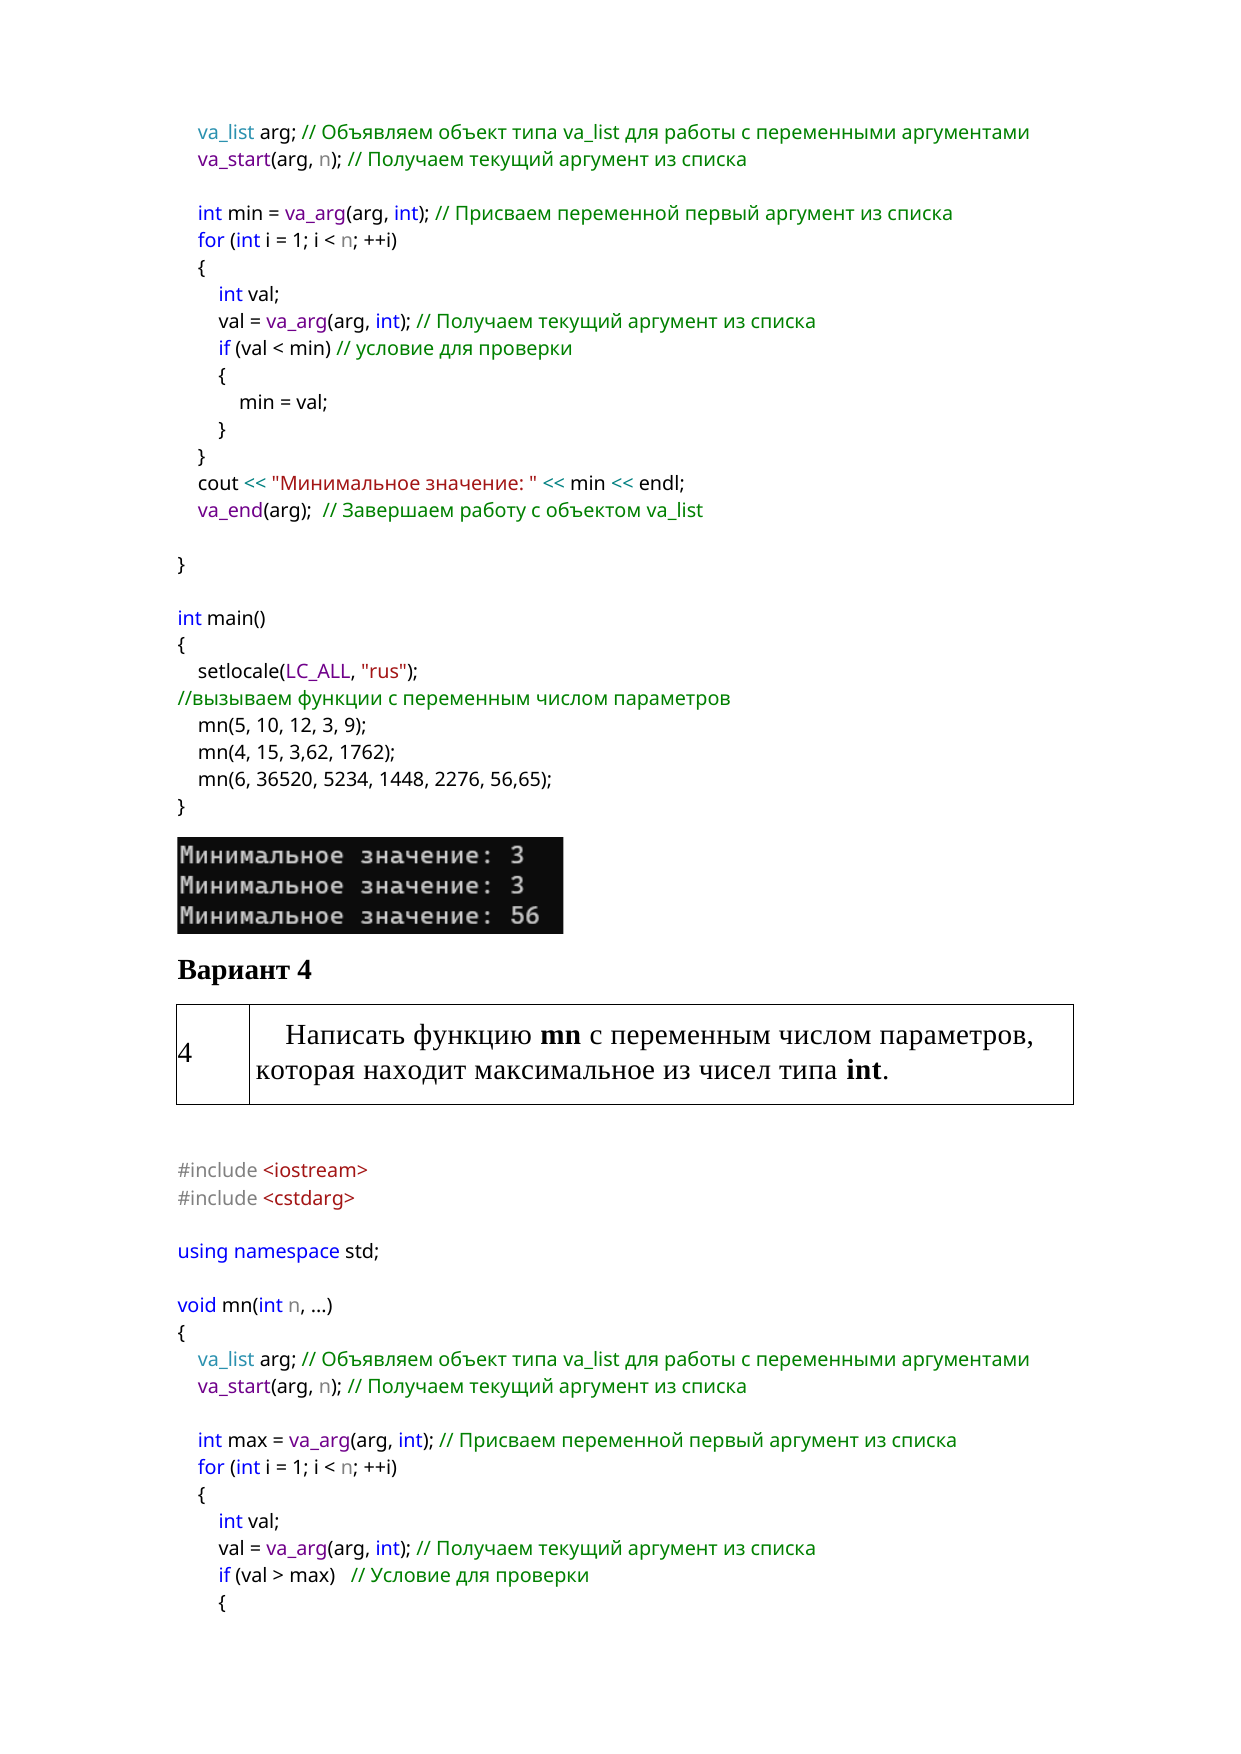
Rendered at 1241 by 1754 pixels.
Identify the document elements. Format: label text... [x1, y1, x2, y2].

text void mn(int n, ...) [177, 1292, 1152, 1319]
text min = val; [177, 388, 1152, 415]
text #include <iostream> [177, 1157, 1152, 1184]
text va_list arg; // Объявляем объект типа va_list для работы с переменными аргументами [177, 118, 1152, 145]
text for (int i = 1; i < n; ++i) [177, 1453, 1152, 1481]
text { [177, 631, 1152, 658]
text int val; [177, 280, 1152, 307]
text mn(5, 10, 12, 3, 9); [177, 712, 1152, 739]
text } [177, 442, 1152, 469]
text va_list arg; // Объявляем объект типа va_list для работы с переменными аргументами [177, 1346, 1152, 1373]
text mn(6, 36520, 5234, 1448, 2276, 56,65); [177, 766, 1152, 793]
text #include <cstdarg> [177, 1184, 1152, 1211]
text cout << "Минимальное значение: " << min << endl; [177, 469, 1152, 496]
text } [177, 550, 1152, 577]
picture [177, 837, 564, 934]
text Вариант 4 [177, 952, 1152, 985]
text { [177, 361, 1152, 388]
text int max = va_arg(arg, int); // Присваем переменной первый аргумент из списка [177, 1427, 1152, 1453]
text } [177, 415, 1152, 442]
table_header Написать функцию mn с переменным числом параметров, которая находит максимальное из чисел типа int. [250, 1005, 1073, 1104]
text va_start(arg, n); // Получаем текущий аргумент из списка [177, 145, 1152, 172]
text { [177, 253, 1152, 280]
text { [177, 1319, 1152, 1346]
text if (val > max) // Условие для проверки [177, 1561, 1152, 1588]
table_header 4 [177, 1005, 249, 1104]
text setlocale(LC_ALL, "rus"); [177, 658, 1152, 685]
text } [177, 793, 1152, 819]
text va_start(arg, n); // Получаем текущий аргумент из списка [177, 1373, 1152, 1399]
text mn(4, 15, 3,62, 1762); [177, 739, 1152, 766]
text int min = va_arg(arg, int); // Присваем переменной первый аргумент из списка [177, 199, 1152, 226]
text val = va_arg(arg, int); // Получаем текущий аргумент из списка [177, 1534, 1152, 1561]
text using namespace std; [177, 1238, 1152, 1265]
text int val; [177, 1507, 1152, 1534]
text va_end(arg); // Завершаем работу с объектом va_list [177, 496, 1152, 523]
text for (int i = 1; i < n; ++i) [177, 226, 1152, 253]
text if (val < min) // условие для проверки [177, 334, 1152, 361]
text { [177, 1588, 1152, 1615]
text //вызываем функции с переменным числом параметров [177, 685, 1152, 712]
text val = va_arg(arg, int); // Получаем текущий аргумент из списка [177, 307, 1152, 334]
text int main() [177, 604, 1152, 631]
text { [177, 1481, 1152, 1507]
